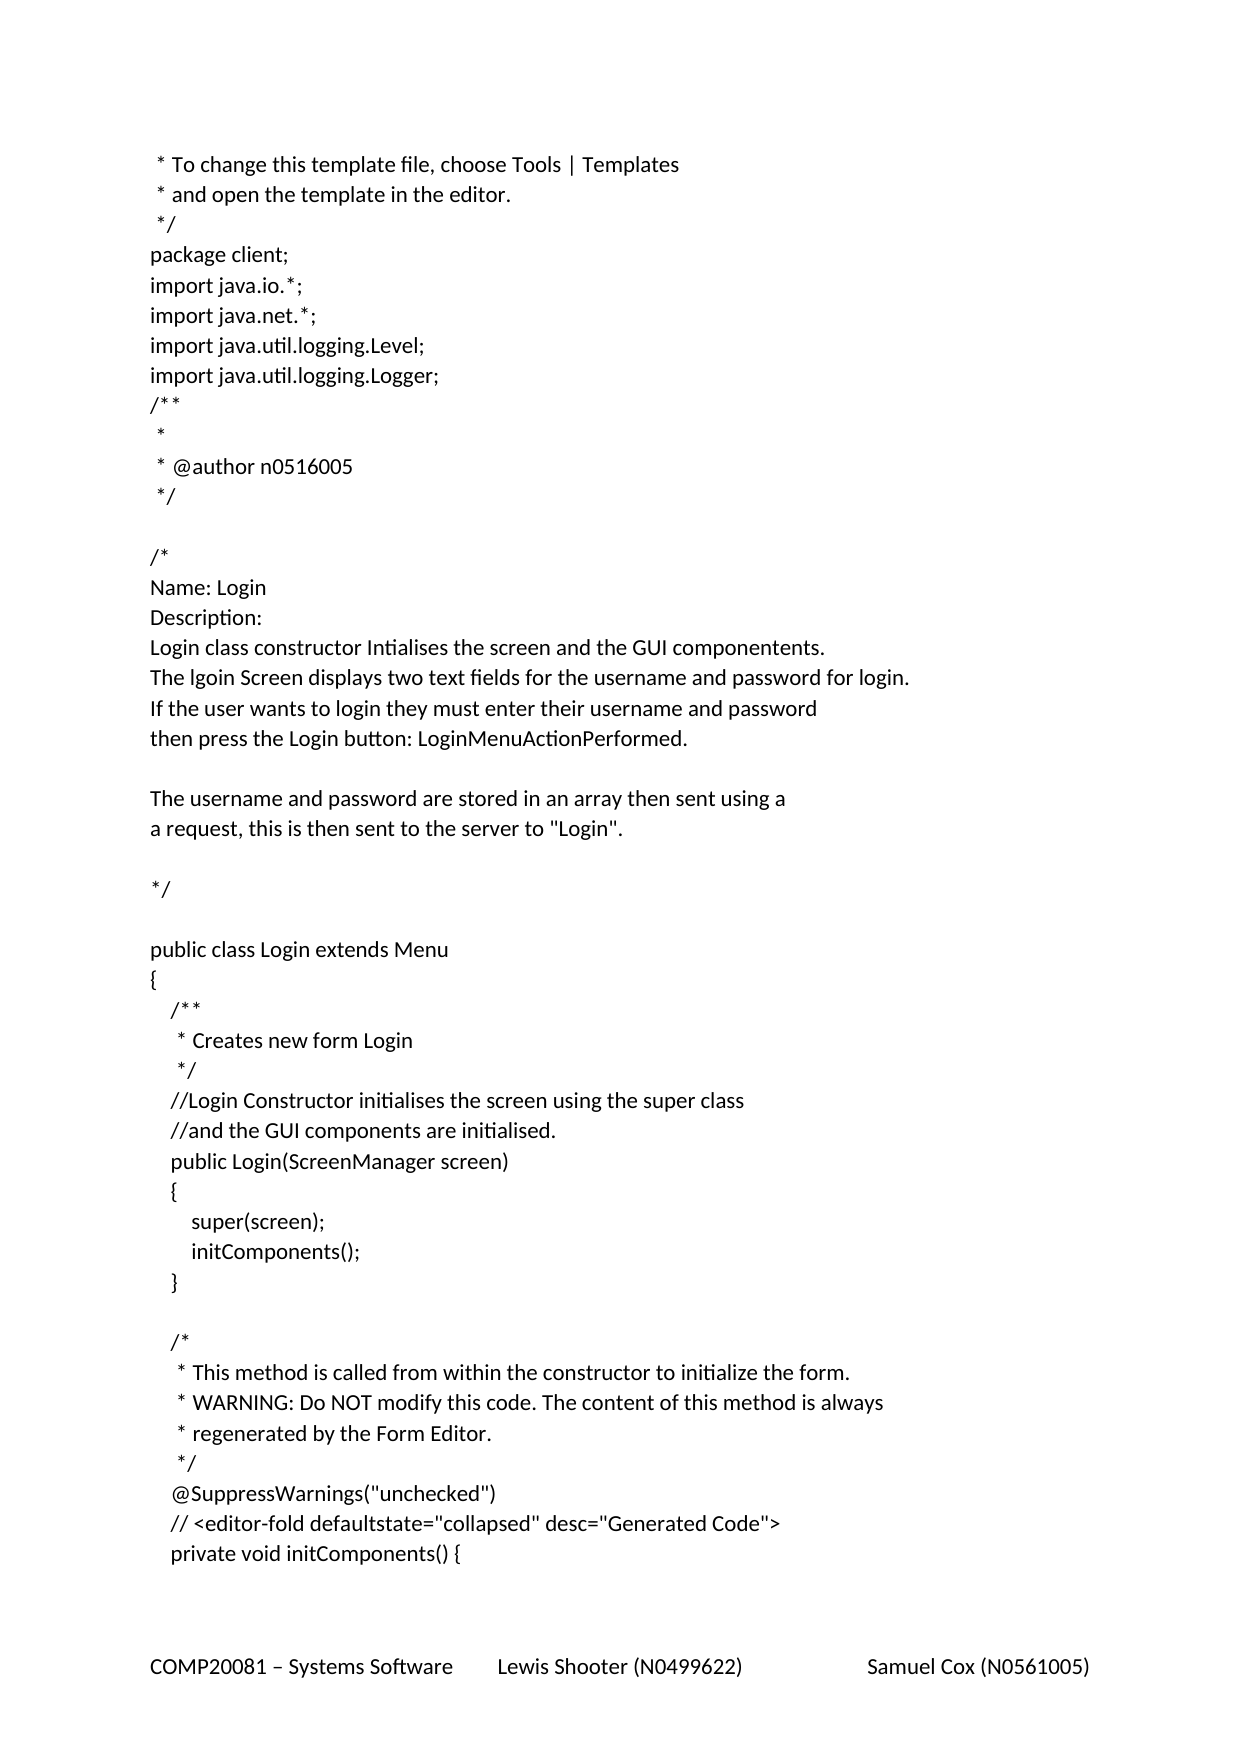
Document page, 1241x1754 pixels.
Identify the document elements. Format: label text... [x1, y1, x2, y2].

text * @author n0516005 [150, 452, 1090, 480]
text // <editor-fold defaultstate="collapsed" desc="Generated Code"> [150, 1509, 1090, 1537]
text * and open the template in the editor. [150, 180, 1090, 208]
text */ [150, 875, 1090, 903]
text /* [150, 1328, 1090, 1356]
text If the user wants to login they must enter their username and password [150, 694, 1090, 722]
text public Login(ScreenManager screen) [150, 1147, 1090, 1175]
text The username and password are stored in an array then sent using a [150, 784, 1090, 812]
text * [150, 422, 1090, 450]
text * WARNING: Do NOT modify this code. The content of this method is always [150, 1388, 1090, 1417]
text import java.io.*; [150, 271, 1090, 299]
text */ [150, 210, 1090, 238]
text a request, this is then sent to the server to "Login". [150, 814, 1090, 843]
text /** [150, 392, 1090, 420]
text import java.util.logging.Level; [150, 331, 1090, 359]
text * This method is called from within the constructor to initialize the form. [150, 1358, 1090, 1386]
text } [150, 1268, 1090, 1296]
text Description: [150, 603, 1090, 631]
text Login class constructor Intialises the screen and the GUI componentents. [150, 633, 1090, 661]
text super(screen); [150, 1207, 1090, 1235]
text import java.util.logging.Logger; [150, 361, 1090, 389]
text */ [150, 1056, 1090, 1084]
text then press the Login button: LoginMenuActionPerformed. [150, 724, 1090, 752]
text /* [150, 543, 1090, 571]
text The lgoin Screen displays two text fields for the username and password for login. [150, 663, 1090, 692]
text @SuppressWarnings("unchecked") [150, 1479, 1090, 1507]
text * regenerated by the Form Editor. [150, 1419, 1090, 1447]
text { [150, 1177, 1090, 1205]
text initComponents(); [150, 1237, 1090, 1266]
text { [150, 966, 1090, 994]
text /** [150, 996, 1090, 1024]
text * Creates new form Login [150, 1026, 1090, 1054]
text import java.net.*; [150, 301, 1090, 329]
text package client; [150, 241, 1090, 269]
text private void initComponents() { [150, 1539, 1090, 1568]
text */ [150, 1449, 1090, 1477]
text //and the GUI components are initialised. [150, 1117, 1090, 1145]
text Name: Login [150, 573, 1090, 601]
text * To change this template file, choose Tools | Templates [150, 150, 1090, 178]
text //Login Constructor initialises the screen using the super class [150, 1086, 1090, 1114]
text public class Login extends Menu [150, 935, 1090, 963]
text */ [150, 482, 1090, 510]
